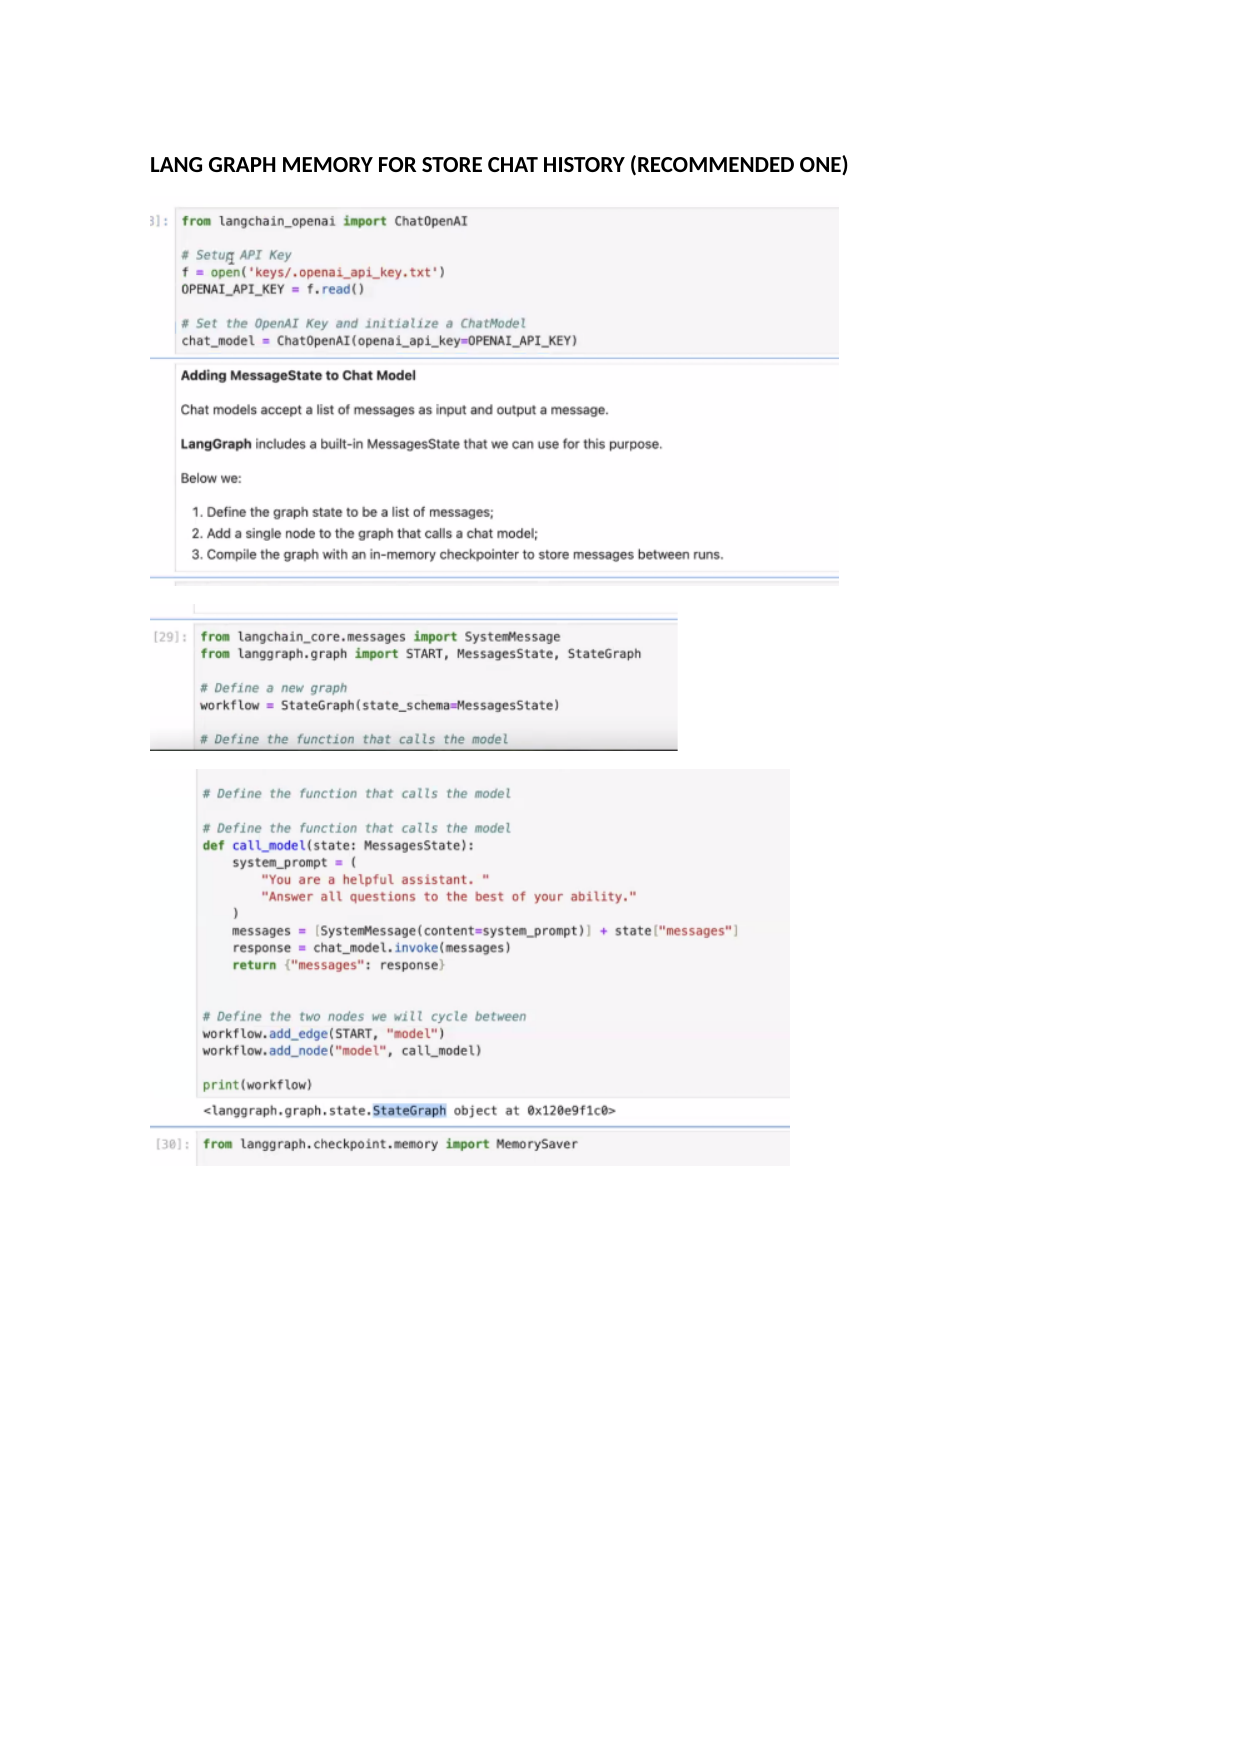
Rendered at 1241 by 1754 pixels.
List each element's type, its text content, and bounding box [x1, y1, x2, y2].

picture [150, 604, 678, 751]
text LANG GRAPH MEMORY FOR STORE CHAT HISTORY (RECOMMENDED ONE) [150, 150, 1090, 178]
picture [150, 196, 839, 586]
picture [150, 769, 790, 1166]
